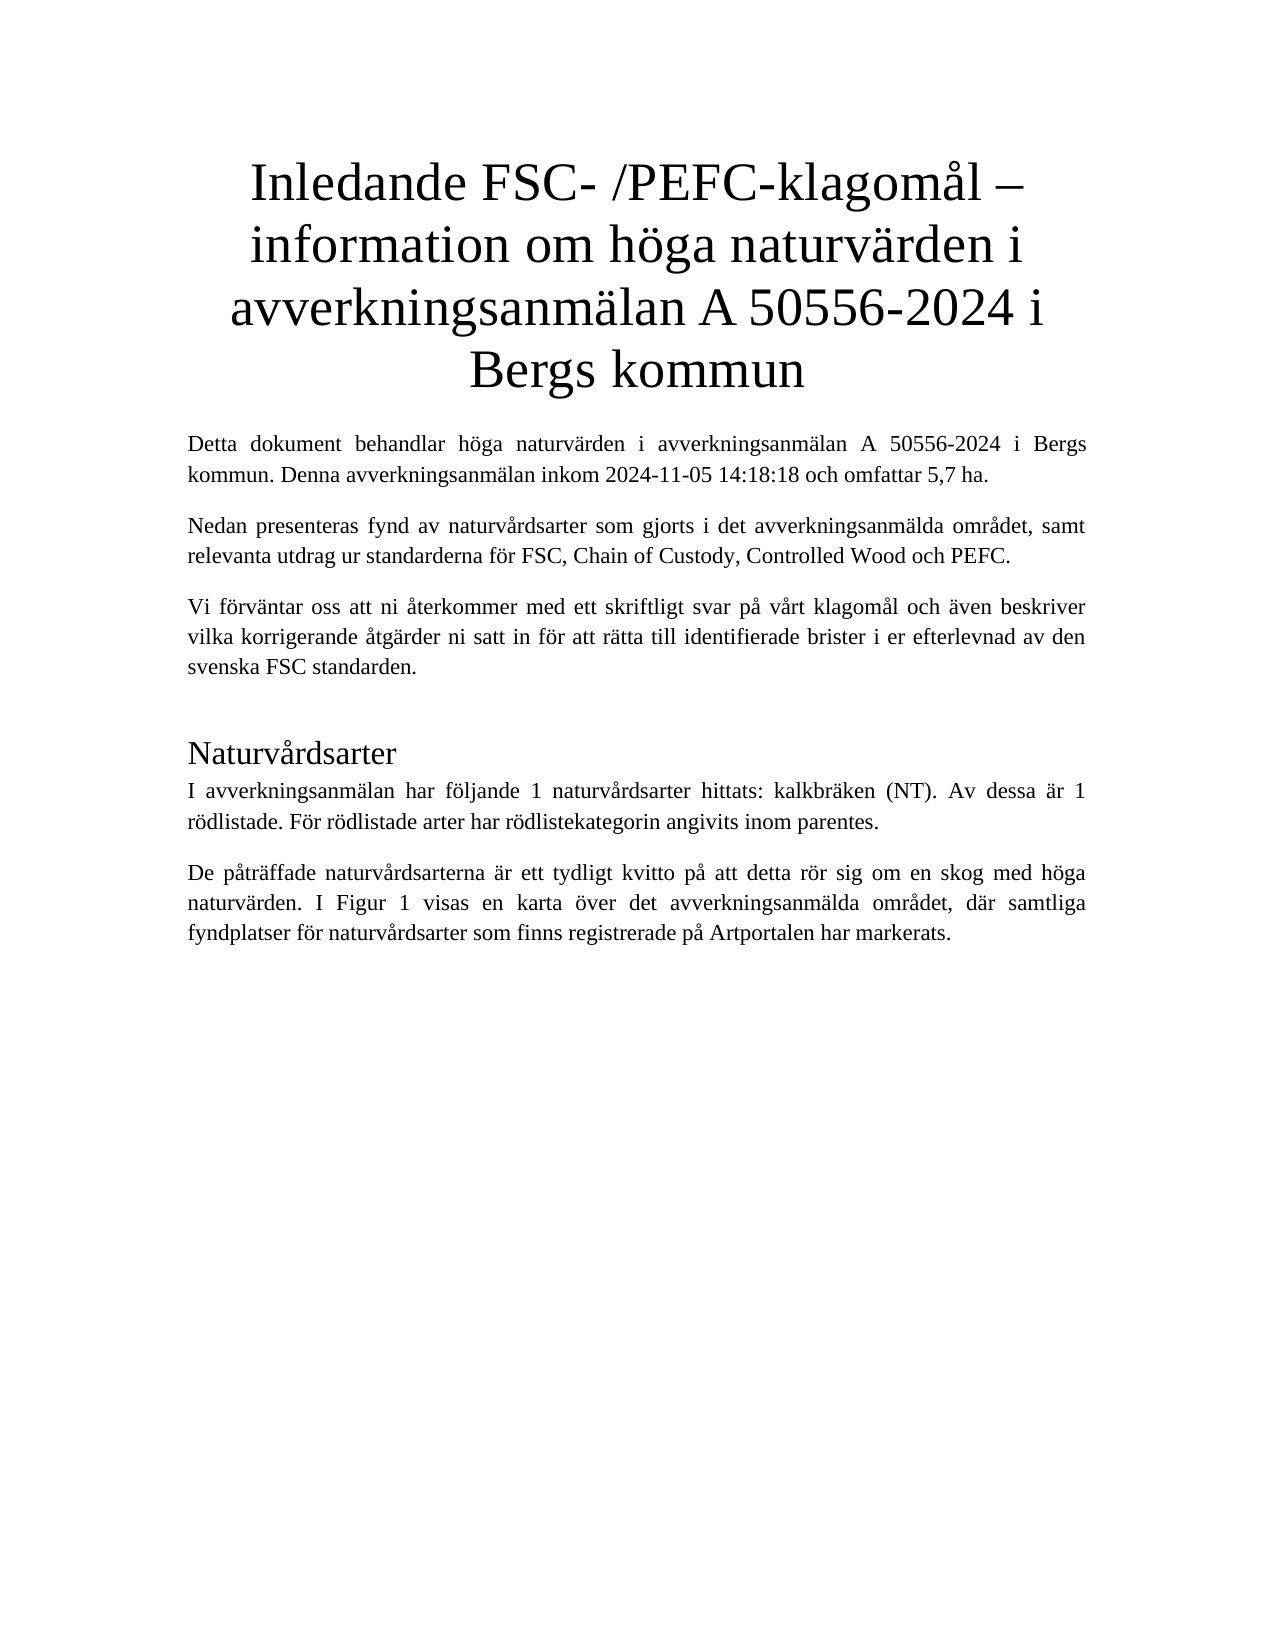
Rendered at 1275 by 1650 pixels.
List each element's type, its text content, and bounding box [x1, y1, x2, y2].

title Inledande FSC- /PEFC-klagomål – information om höga naturvärden i avverkningsanmälan A 50556-2024 i Bergs kommun [187, 150, 1087, 399]
text Nedan presenteras fynd av naturvårdsarter som gjorts i det avverkningsanmälda området, samt relevanta utdrag ur standarderna för FSC, Chain of Custody, Controlled Wood och PEFC. [187, 512, 1087, 568]
subtitle Naturvårdsarter [187, 733, 1087, 772]
text Detta dokument behandlar höga naturvärden i avverkningsanmälan A 50556-2024 i Bergs kommun. Denna avverkningsanmälan inkom 2024-11-05 14:18:18 och omfattar 5,7 ha. [187, 430, 1087, 487]
text I avverkningsanmälan har följande 1 naturvårdsarter hittats: kalkbräken (NT). Av dessa är 1 rödlistade. För rödlistade arter har rödlistekategorin angivits inom parentes. [187, 778, 1087, 834]
text De påträffade naturvårdsarterna är ett tydligt kvitto på att detta rör sig om en skog med höga naturvärden. I Figur 1 visas en karta över det avverkningsanmälda området, där samtliga fyndplatser för naturvårdsarter som finns registrerade på Artportalen har markerats. [187, 859, 1087, 946]
text Vi förväntar oss att ni återkommer med ett skriftligt svar på vårt klagomål och även beskriver vilka korrigerande åtgärder ni satt in för att rätta till identifierade brister i er efterlevnad av den svenska FSC standarden. [187, 593, 1087, 680]
